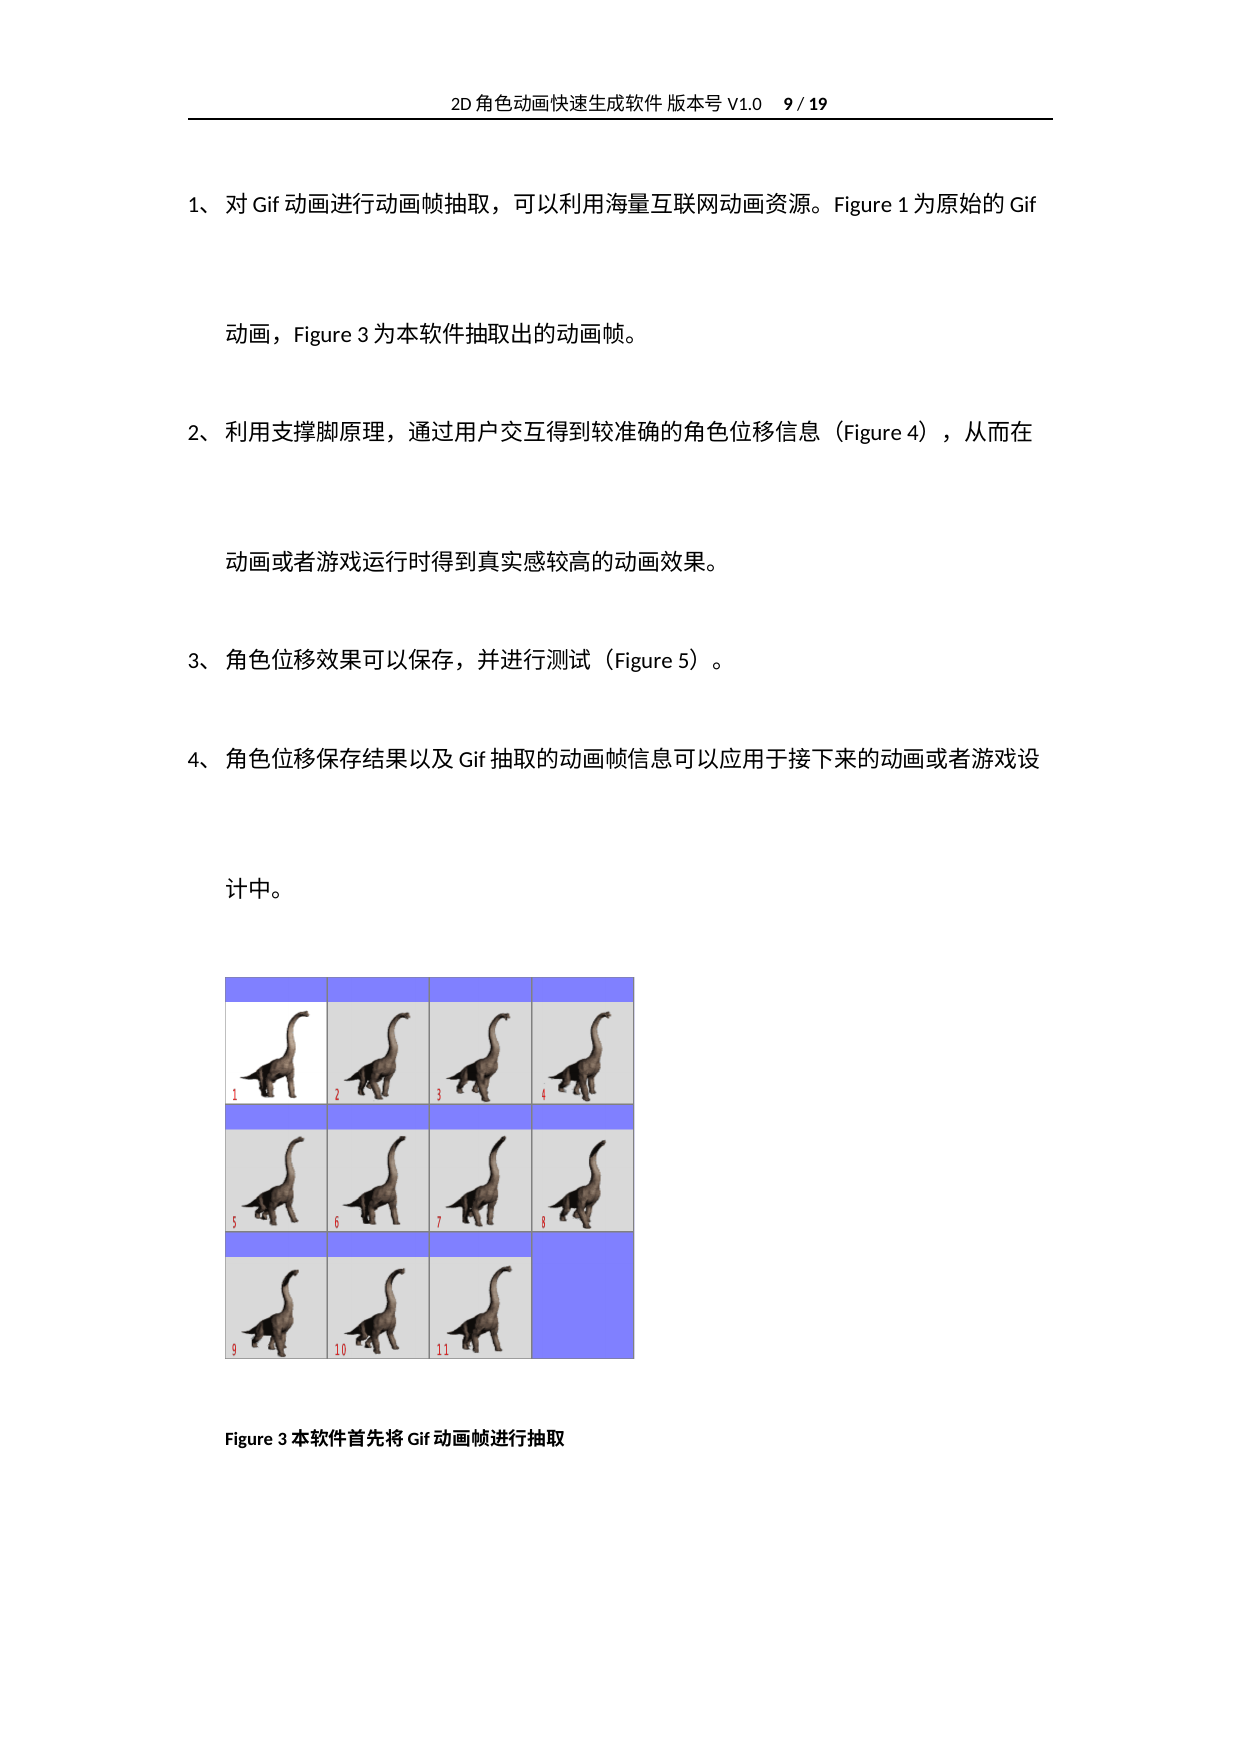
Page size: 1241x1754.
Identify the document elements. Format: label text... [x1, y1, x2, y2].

picture [225, 977, 635, 1359]
list 角色位移效果可以保存，并进行测试（Figure 5）。 [187, 626, 1053, 691]
list 利用支撑脚原理，通过用户交互得到较准确的角色位移信息（Figure 4），从而在动画或者游戏运行时得到真实感较高的动画效果。 [187, 398, 1053, 593]
list 对Gif动画进行动画帧抽取，可以利用海量互联网动画资源。Figure 1为原始的Gif动画，Figure 3为本软件抽取出的动画帧。 [187, 170, 1053, 365]
list 角色位移保存结果以及Gif抽取的动画帧信息可以应用于接下来的动画或者游戏设计中。 [187, 725, 1053, 920]
text Figure 3 本软件首先将Gif动画帧进行抽取 [187, 1421, 1053, 1453]
